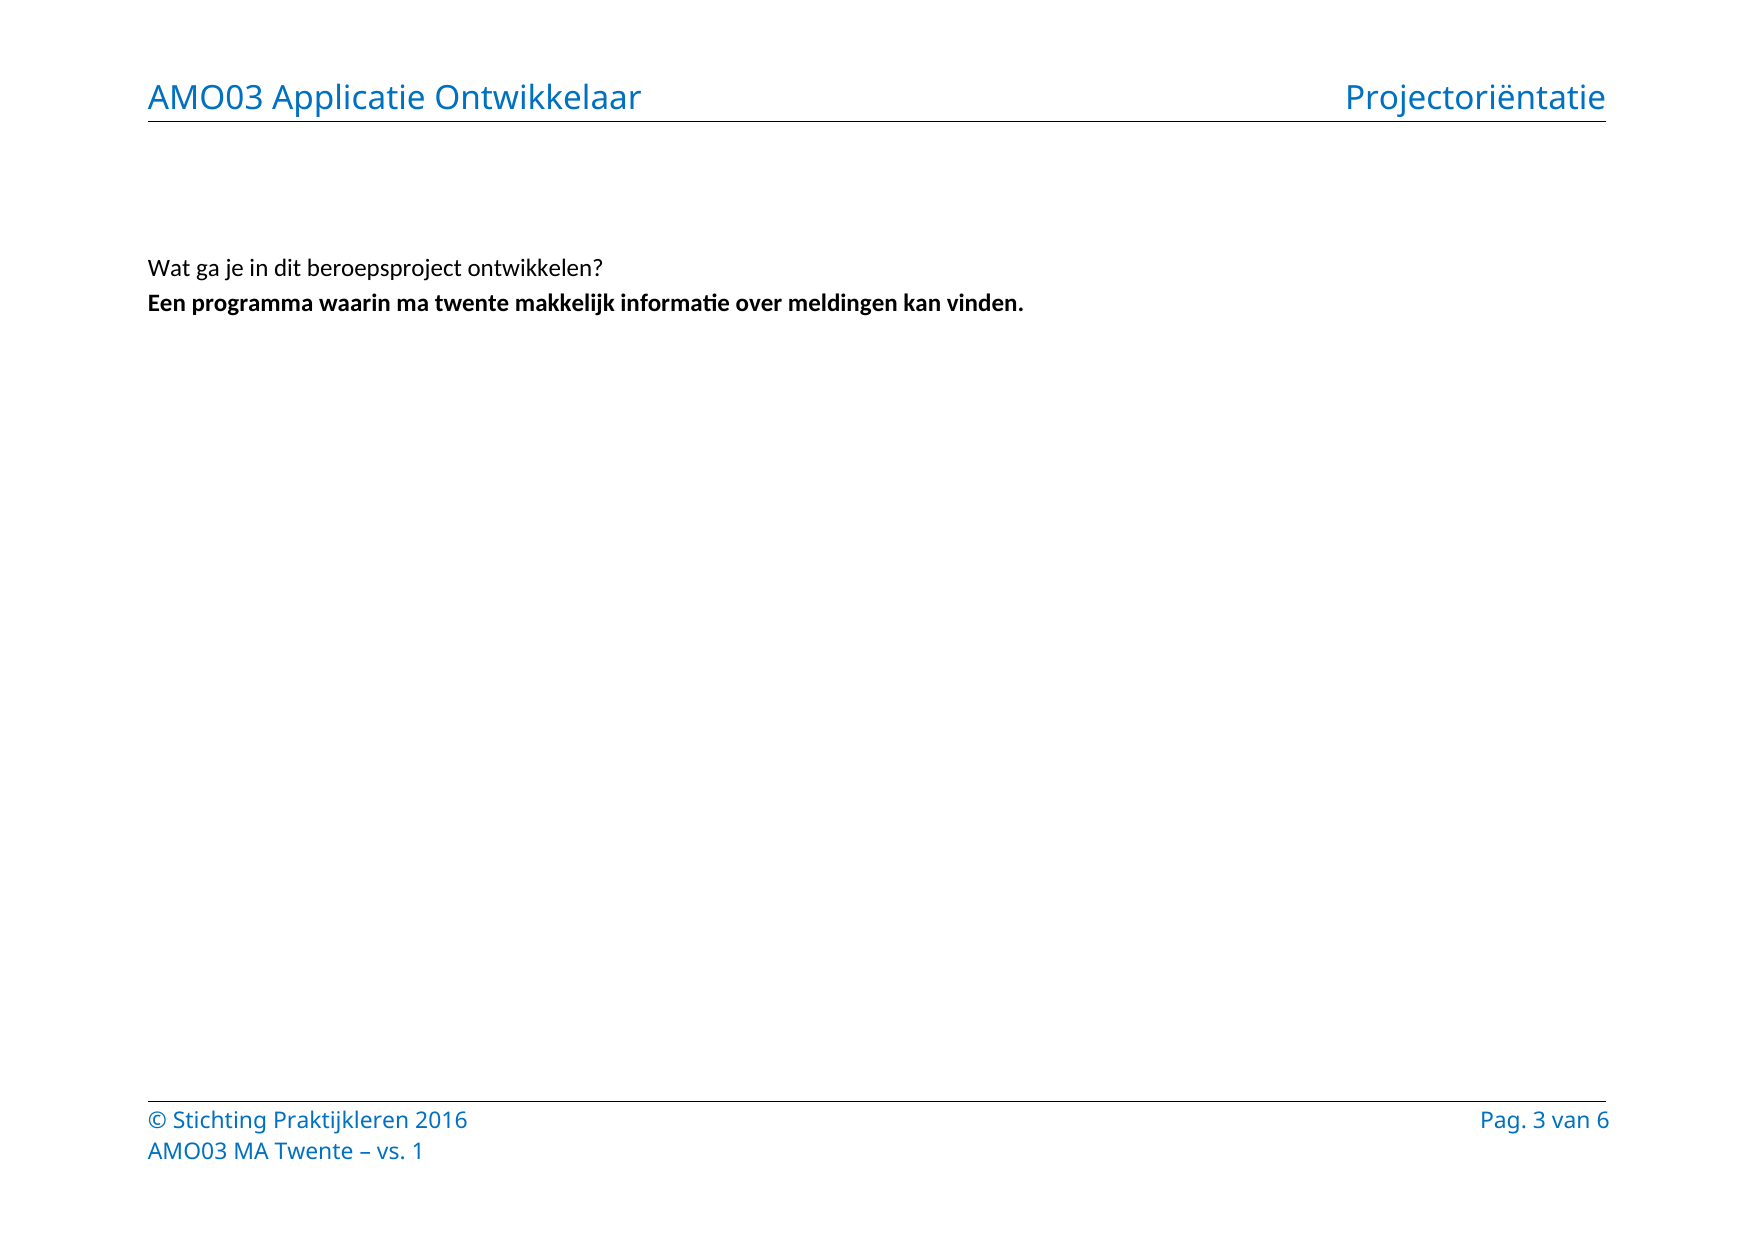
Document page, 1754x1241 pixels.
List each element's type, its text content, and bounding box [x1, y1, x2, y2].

text Wat ga je in dit beroepsproject ontwikkelen? [148, 253, 1606, 283]
text Een programma waarin ma twente makkelijk informatie over meldingen kan vinden. [148, 288, 1606, 318]
